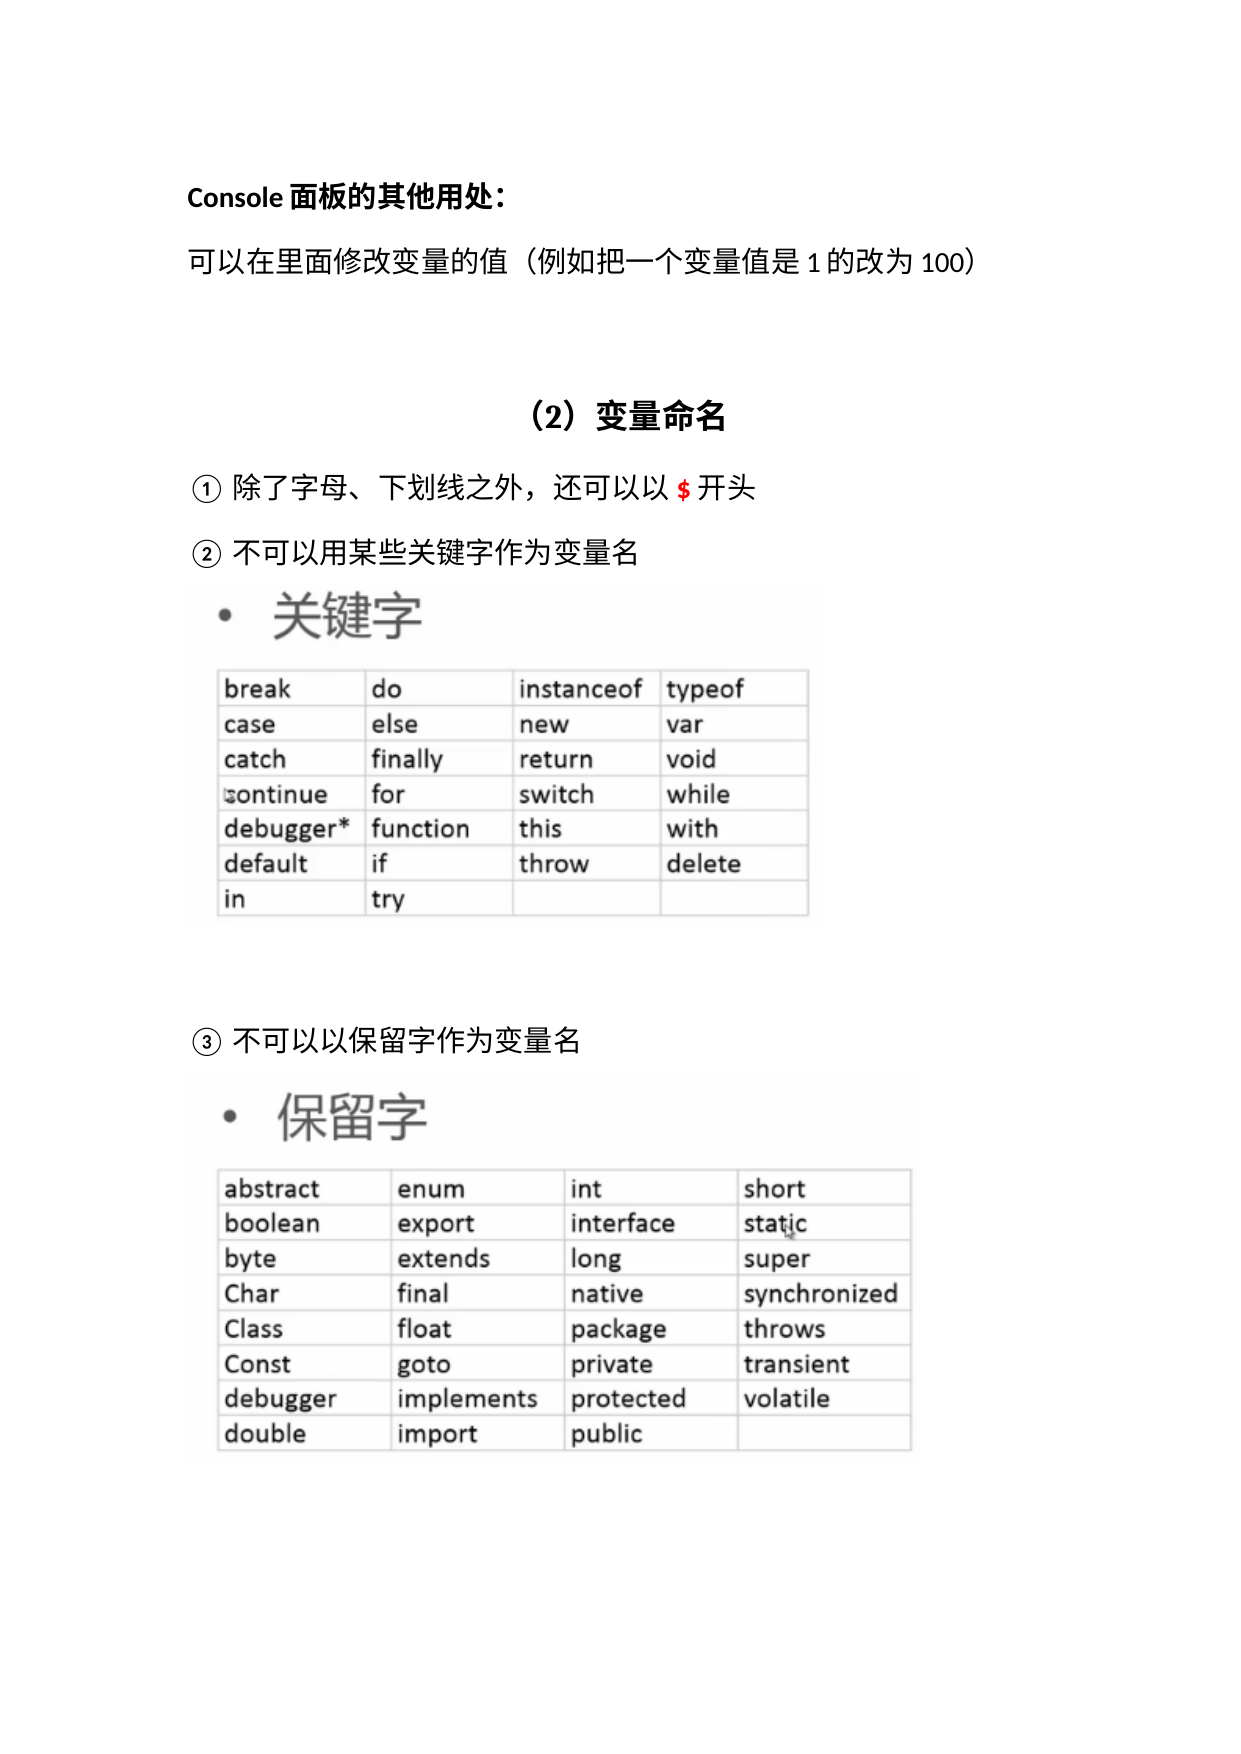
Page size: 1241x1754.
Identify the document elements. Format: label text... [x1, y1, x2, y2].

text ③不可以以保留字作为变量名 [187, 1006, 1053, 1071]
picture [187, 583, 822, 927]
text ①除了字母、下划线之外，还可以以 $ 开头 [187, 453, 1053, 518]
text ②不可以用某些关键字作为变量名 [187, 518, 1053, 583]
picture [187, 1070, 921, 1462]
title （2）变量命名 [187, 382, 1053, 447]
text 可以在里面修改变量的值（例如把一个变量值是1的改为100） [187, 227, 1053, 292]
text Console面板的其他用处： [187, 162, 1053, 227]
